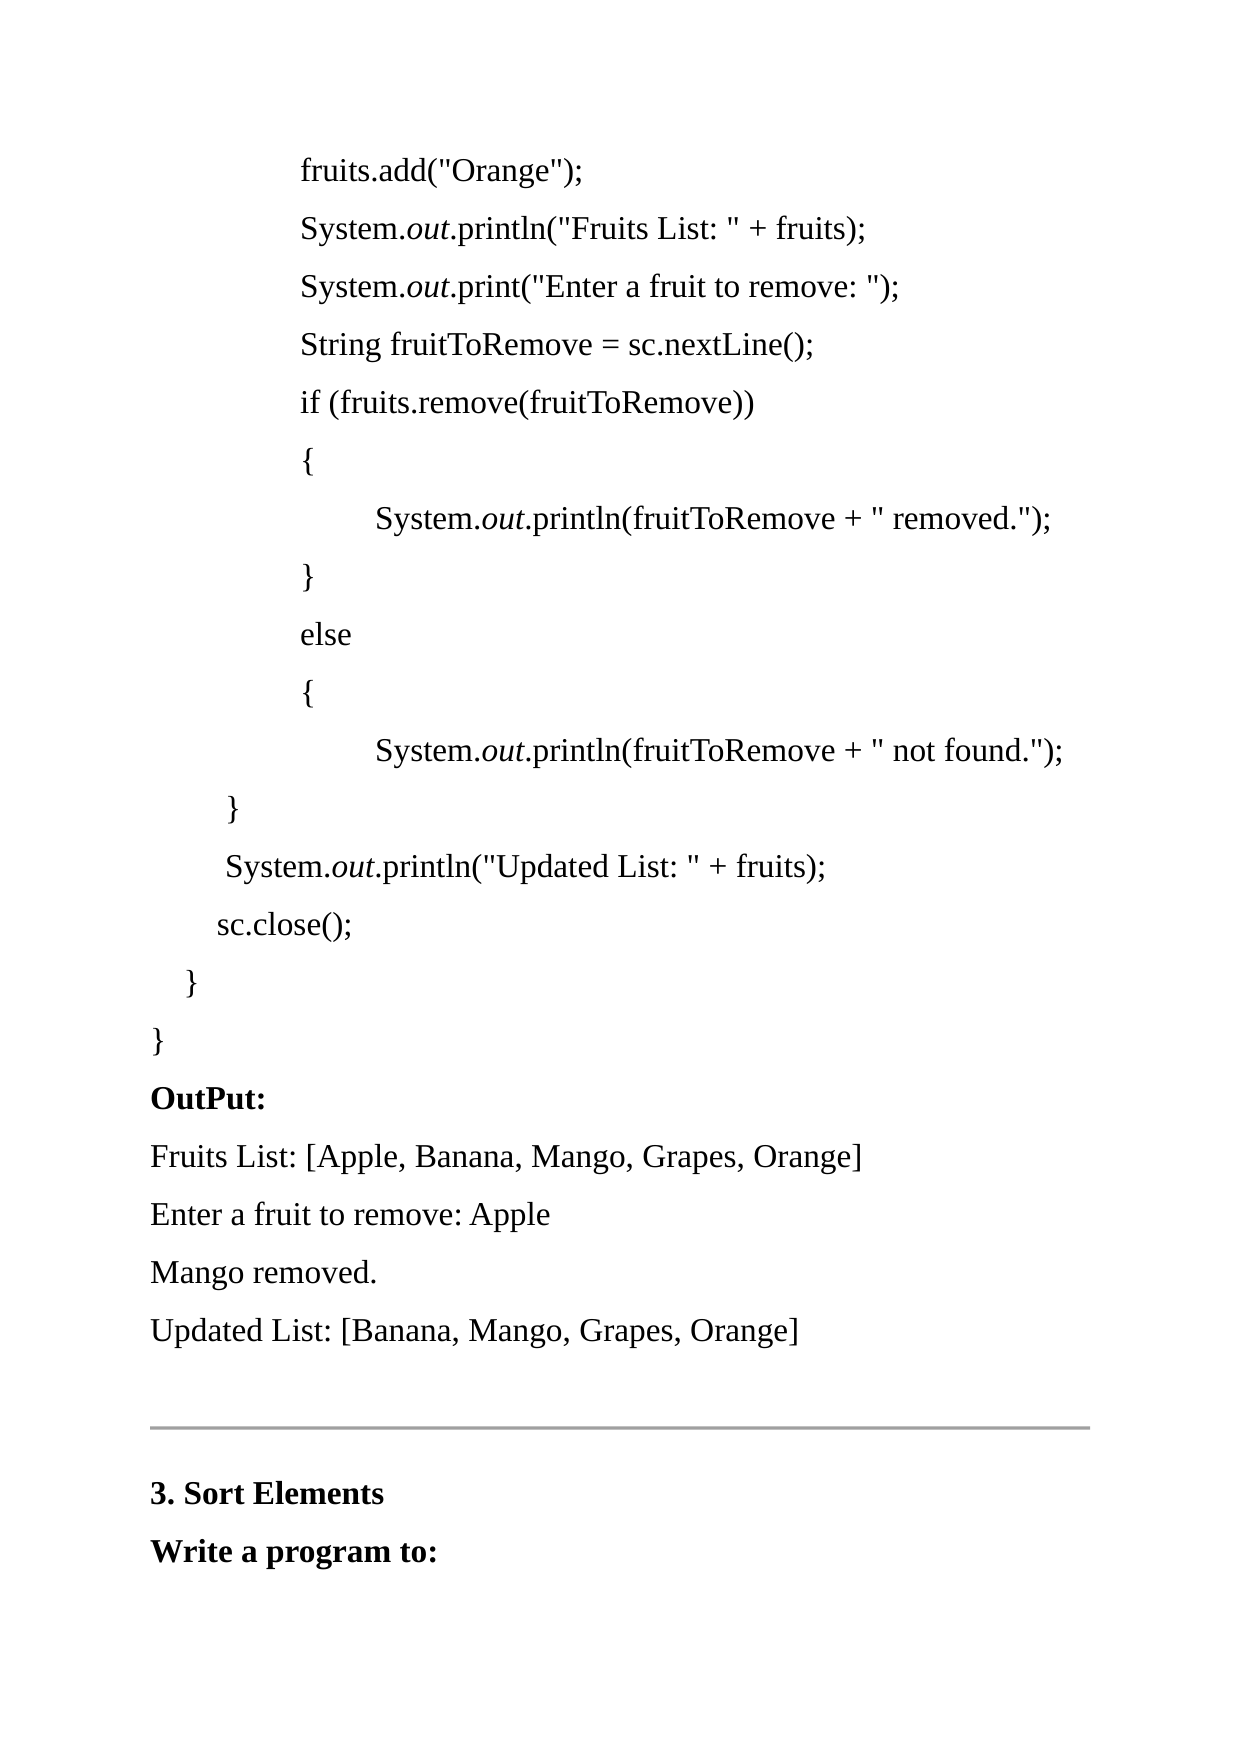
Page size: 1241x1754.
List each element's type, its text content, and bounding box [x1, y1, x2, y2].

text Write a program to: [150, 1531, 1090, 1570]
text } [150, 1020, 1090, 1059]
text Updated List: [Banana, Mango, Grapes, Orange] [150, 1310, 1090, 1349]
text Enter a fruit to remove: Apple [150, 1194, 1090, 1233]
text if (fruits.remove(fruitToRemove)) [150, 382, 1090, 420]
text Fruits List: [Apple, Banana, Mango, Grapes, Orange] [150, 1136, 1090, 1175]
text String fruitToRemove = sc.nextLine(); [150, 324, 1090, 362]
text OutPut: [150, 1078, 1090, 1117]
text 3. Sort Elements [150, 1473, 1090, 1512]
text } [150, 788, 1090, 827]
text System.out.println("Fruits List: " + fruits); [225, 208, 1090, 246]
text System.out.println(fruitToRemove + " not found."); [150, 730, 1090, 768]
text { [225, 672, 1090, 711]
text Mango removed. [150, 1252, 1090, 1291]
text } [150, 556, 1090, 594]
text System.out.println("Updated List: " + fruits); [150, 846, 1090, 884]
text } [150, 962, 1090, 1001]
text System.out.println(fruitToRemove + " removed."); [150, 498, 1090, 536]
text System.out.print("Enter a fruit to remove: "); [225, 266, 1090, 304]
text fruits.add("Orange"); [150, 150, 1090, 188]
text sc.close(); [150, 904, 1090, 943]
text else [225, 614, 1090, 652]
text { [225, 440, 1090, 478]
